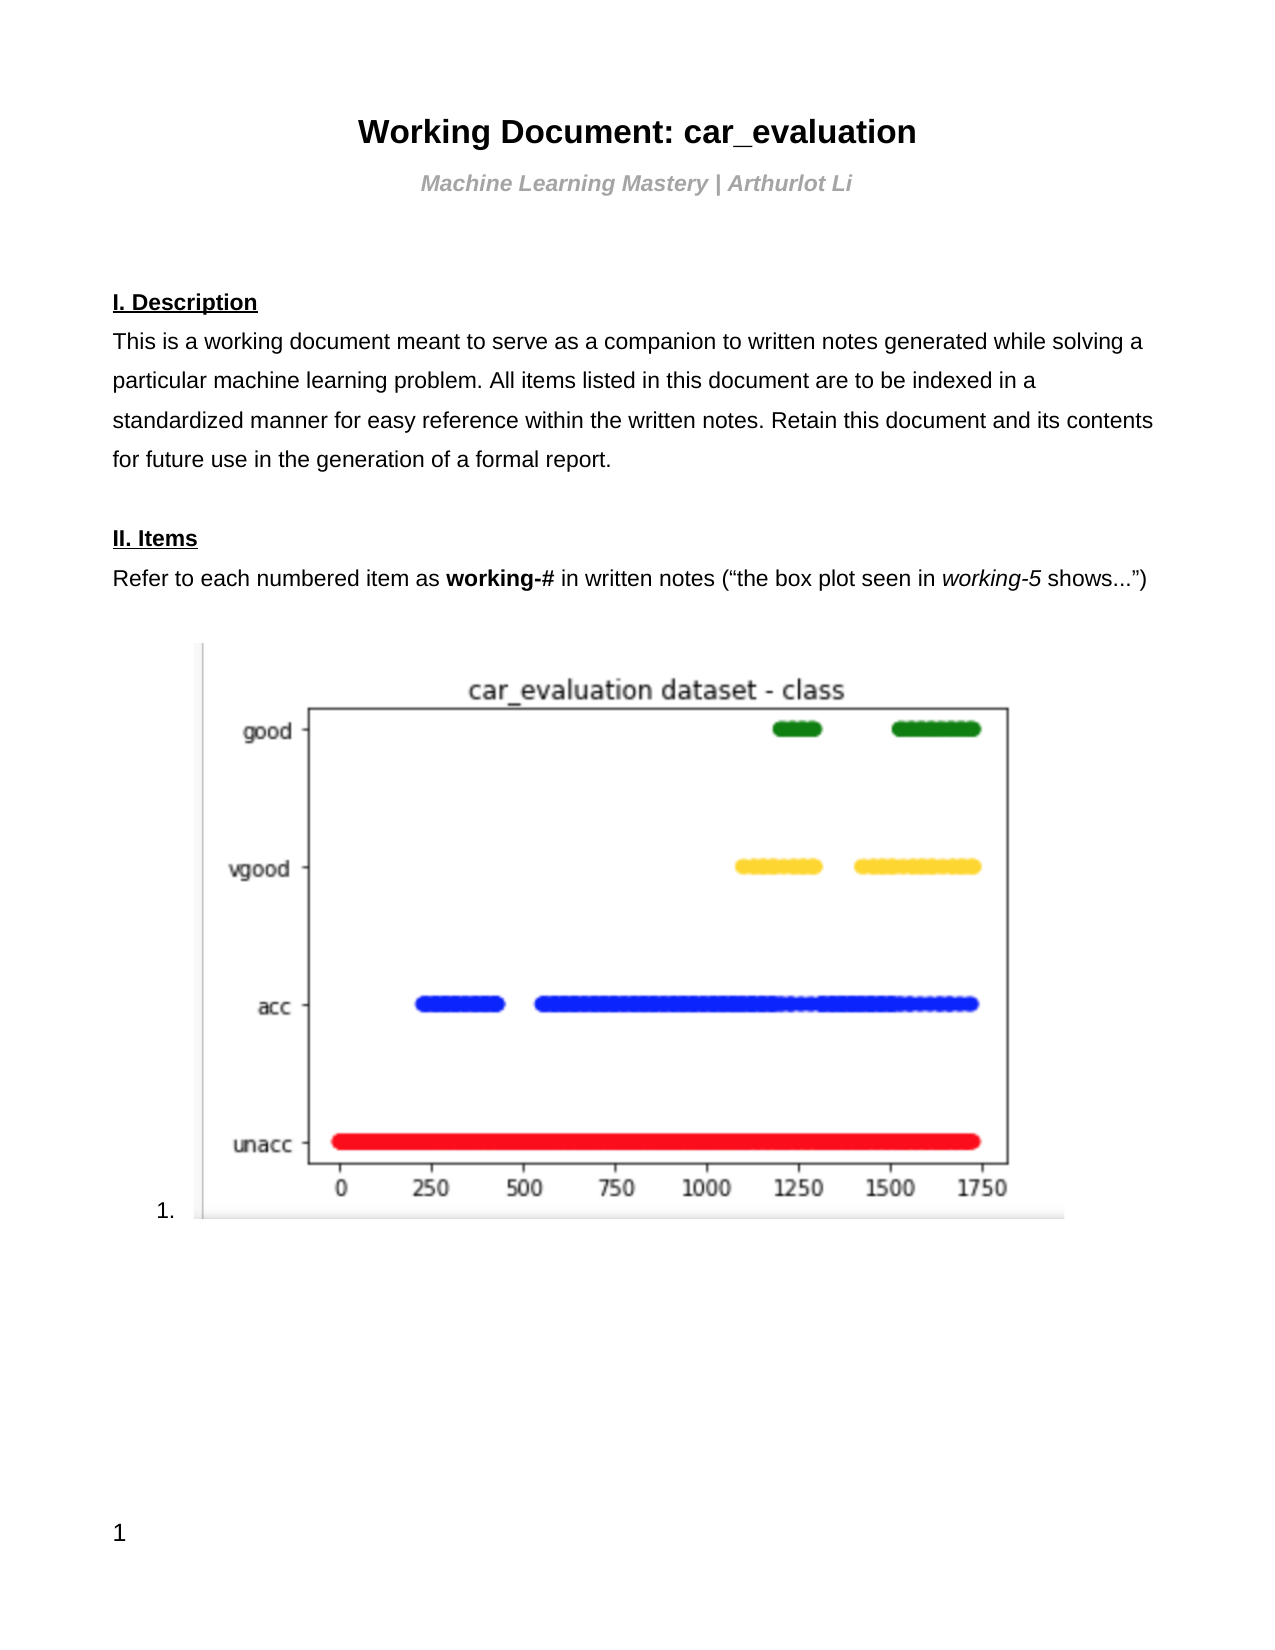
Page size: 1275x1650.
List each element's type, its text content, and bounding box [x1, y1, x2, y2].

text Refer to each numbered item as working-# in written notes (“the box plot seen in working-5 shows...”) [112, 565, 1162, 591]
picture [193, 643, 1065, 1219]
text Working Document: car_evaluation [112, 112, 1162, 151]
text II. Items [112, 525, 1162, 552]
text This is a working document meant to serve as a companion to written notes generated while solving a particular machine learning problem. All items listed in this document are to be indexed in a standardized manner for easy reference within the written notes. Retain this document and its contents for future use in the generation of a formal report. [112, 328, 1162, 473]
text I. Description [112, 288, 1162, 315]
text Machine Learning Mastery | Arthurlot Li [112, 170, 1162, 196]
